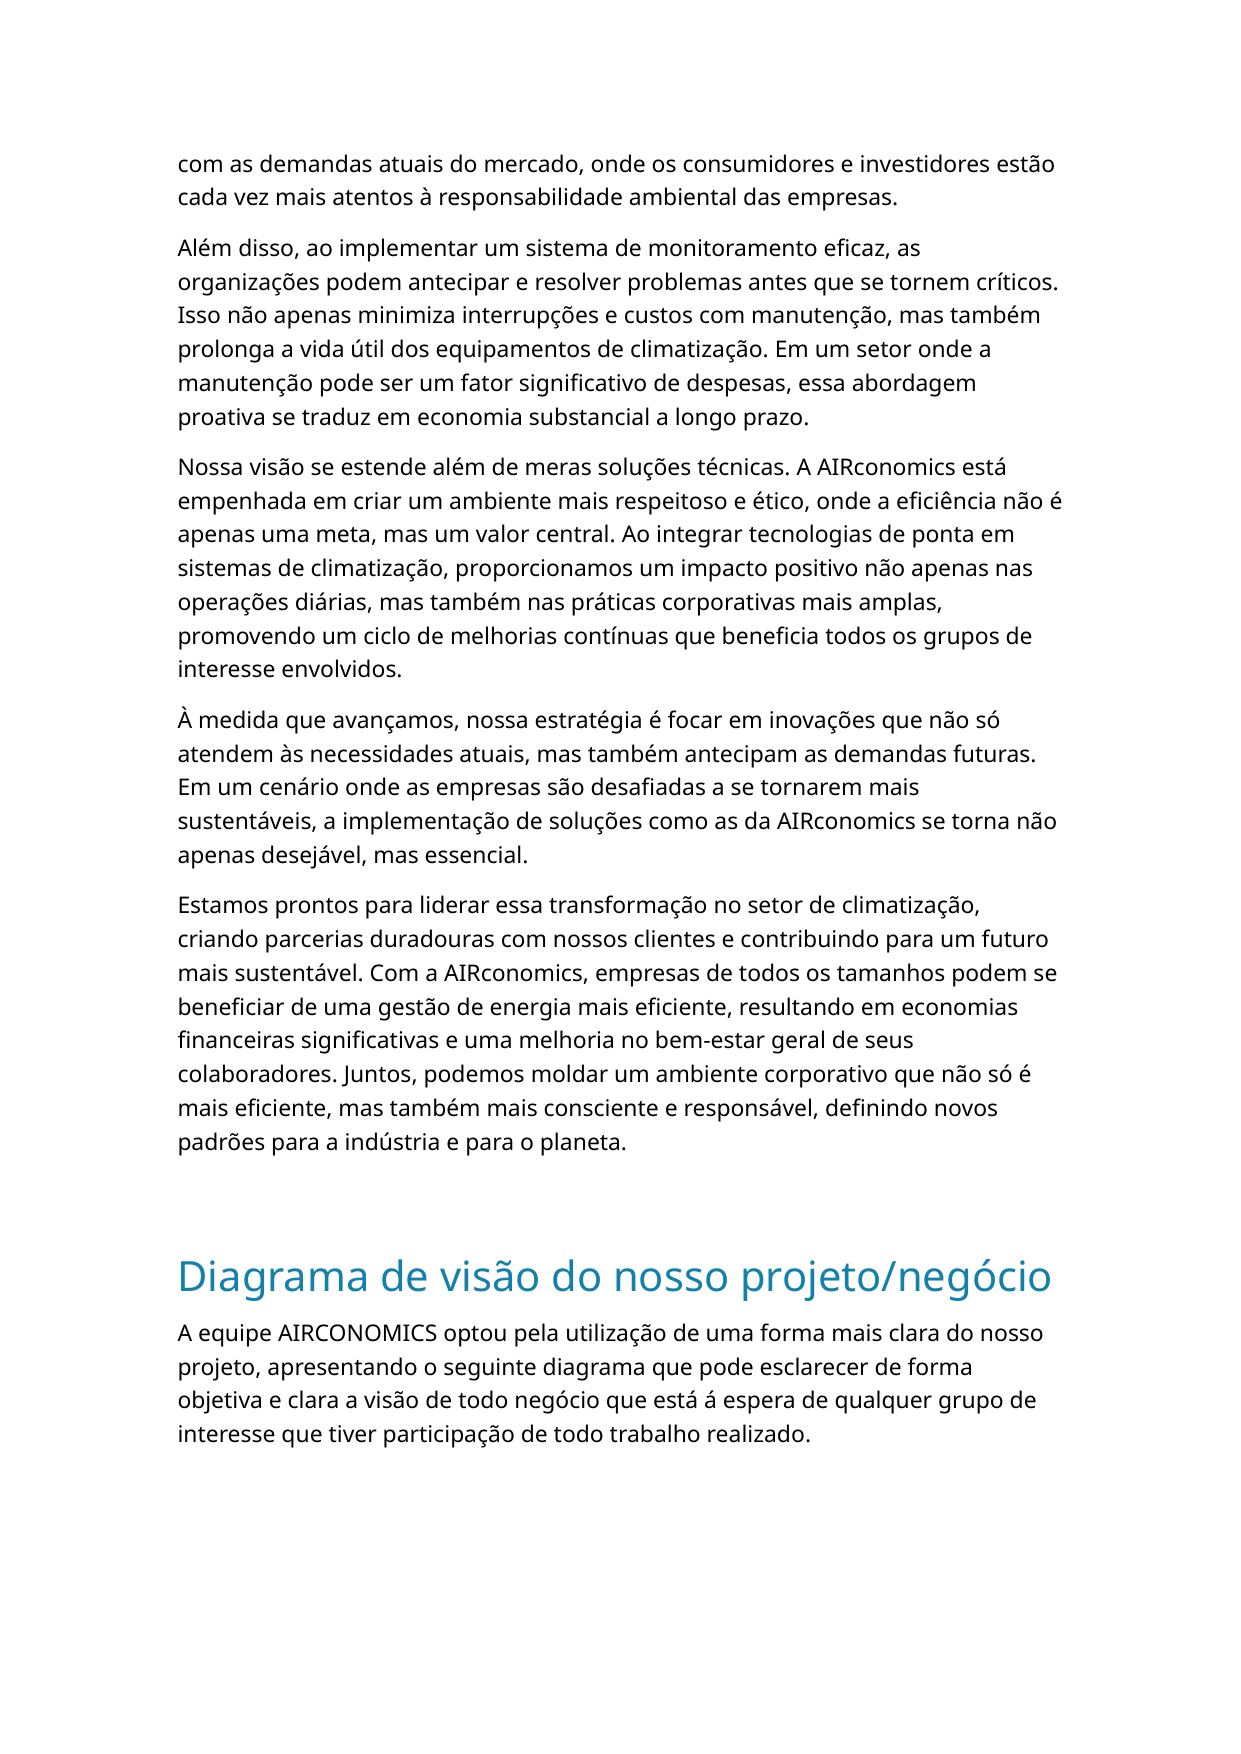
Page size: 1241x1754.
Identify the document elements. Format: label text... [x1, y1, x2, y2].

text A equipe AIRCONOMICS optou pela utilização de uma forma mais clara do nosso projeto, apresentando o seguinte diagrama que pode esclarecer de forma objetiva e clara a visão de todo negócio que está á espera de qualquer grupo de interesse que tiver participação de todo trabalho realizado. [177, 1317, 1063, 1449]
subtitle Diagrama de visão do nosso projeto/negócio [177, 1247, 1063, 1304]
text Estamos prontos para liderar essa transformação no setor de climatização, criando parcerias duradouras com nossos clientes e contribuindo para um futuro mais sustentável. Com a AIRconomics, empresas de todos os tamanhos podem se beneficiar de uma gestão de energia mais eficiente, resultando em economias financeiras significativas e uma melhoria no bem-estar geral de seus colaboradores. Juntos, podemos moldar um ambiente corporativo que não só é mais eficiente, mas também mais consciente e responsável, definindo novos padrões para a indústria e para o planeta. [177, 889, 1063, 1157]
text Nossa visão se estende além de meras soluções técnicas. A AIRconomics está empenhada em criar um ambiente mais respeitoso e ético, onde a eficiência não é apenas uma meta, mas um valor central. Ao integrar tecnologias de ponta em sistemas de climatização, proporcionamos um impacto positivo não apenas nas operações diárias, mas também nas práticas corporativas mais amplas, promovendo um ciclo de melhorias contínuas que beneficia todos os grupos de interesse envolvidos. [177, 451, 1063, 685]
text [177, 148, 1063, 213]
text À medida que avançamos, nossa estratégia é focar em inovações que não só atendem às necessidades atuais, mas também antecipam as demandas futuras. Em um cenário onde as empresas são desafiadas a se tornarem mais sustentáveis, a implementação de soluções como as da AIRconomics se torna não apenas desejável, mas essencial. [177, 704, 1063, 870]
text Além disso, ao implementar um sistema de monitoramento eficaz, as organizações podem antecipar e resolver problemas antes que se tornem críticos. Isso não apenas minimiza interrupções e custos com manutenção, mas também prolonga a vida útil dos equipamentos de climatização. Em um setor onde a manutenção pode ser um fator significativo de despesas, essa abordagem proativa se traduz em economia substancial a longo prazo. [177, 232, 1063, 432]
